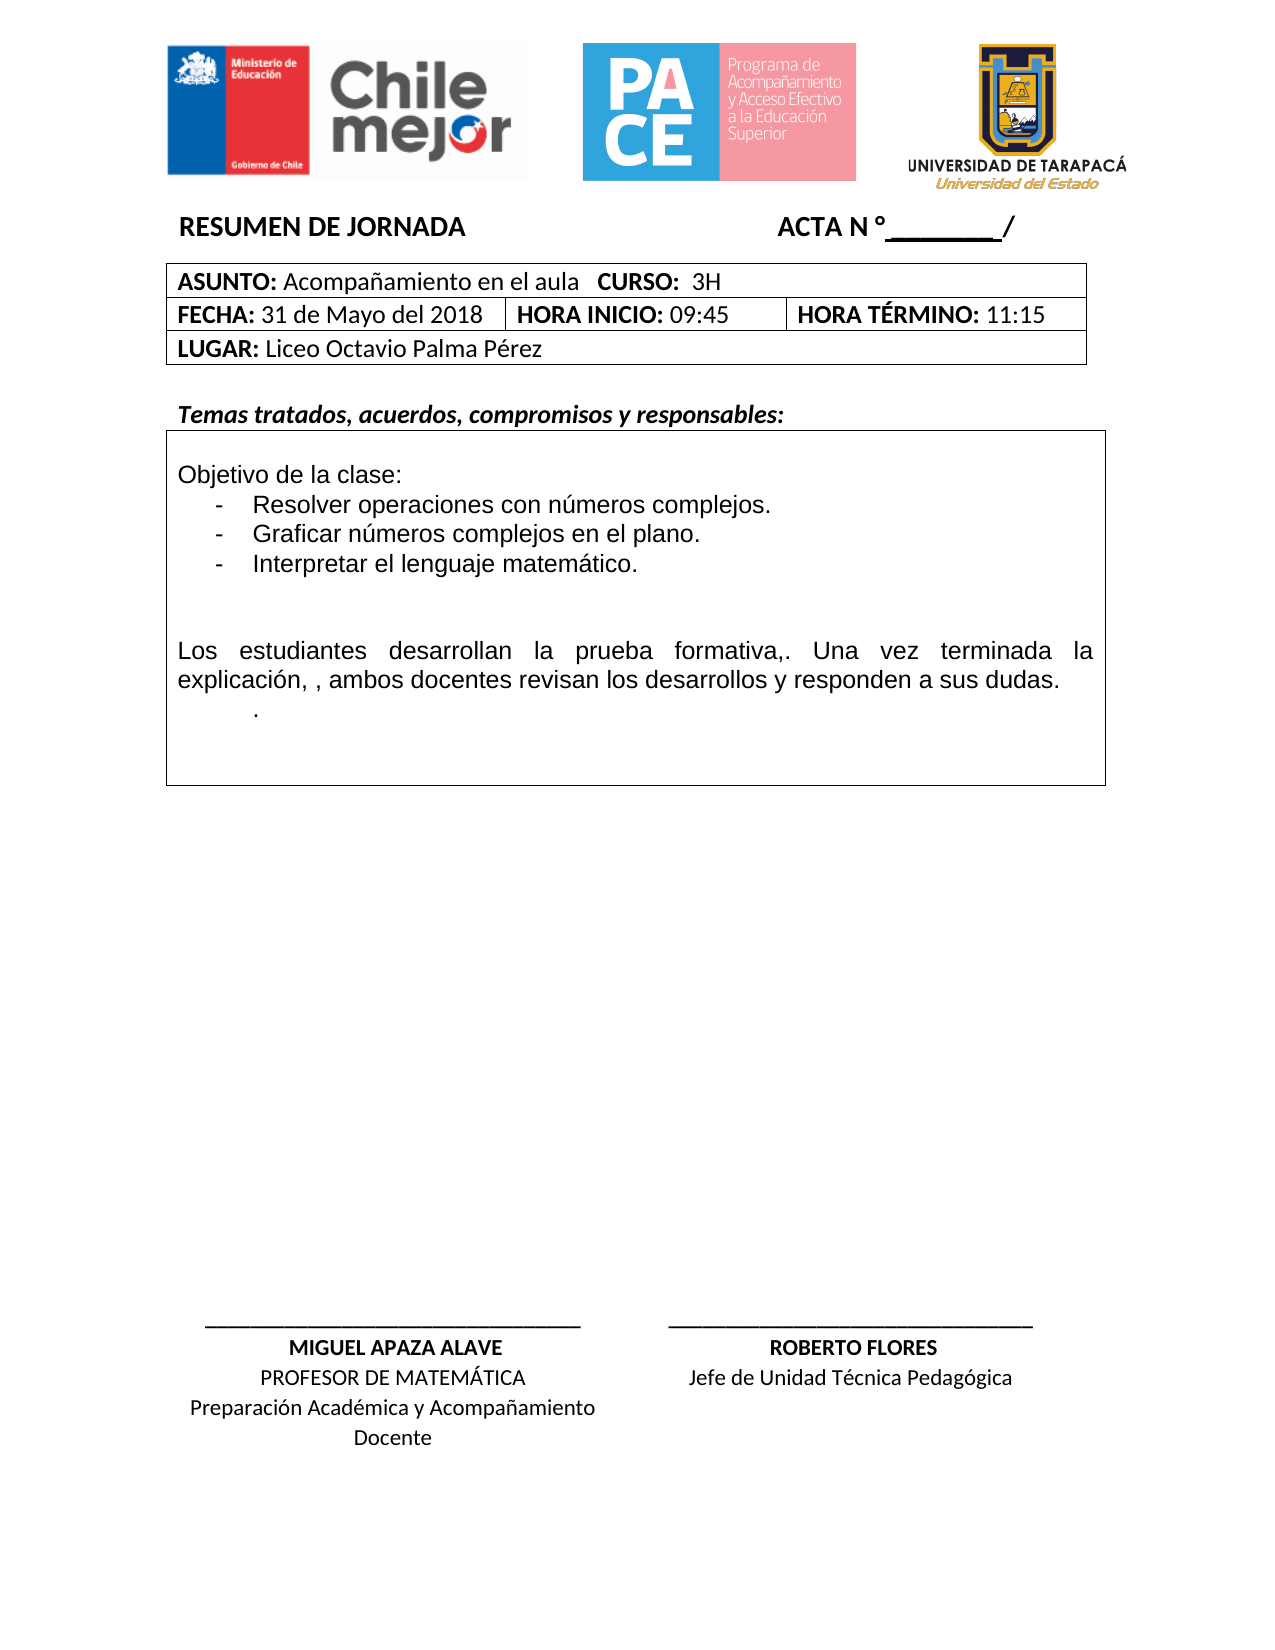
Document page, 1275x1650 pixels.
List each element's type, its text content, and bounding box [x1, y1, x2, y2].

picture [908, 44, 1127, 192]
table_cell HORA TÉRMINO: 11:15 [787, 298, 1086, 330]
table_cell HORA INICIO: 09:45 [506, 298, 786, 330]
picture [582, 43, 857, 181]
text RESUMEN DE JORNADA ACTA N° _______ / [179, 208, 1098, 244]
table_cell FECHA: 31 de Mayo del 2018 [167, 298, 505, 330]
table_cell LUGAR: Liceo Octavio Palma Pérez [167, 331, 1086, 364]
table_header ASUNTO: Acompañamiento en el aula CURSO: 3H [167, 264, 1086, 297]
text Temas tratados, acuerdos, compromisos y responsables: [177, 398, 1098, 429]
table_header Objetivo de la clase: Resolver operaciones con números complejos. Graficar números complejos en el plano. Interpretar el lenguaje matemático. Los estudiantes desarrollan la prueba formativa,. Una vez terminada la explicación, , ambos docentes revisan los desarrollos y responden a sus dudas. . [167, 431, 1105, 785]
picture [164, 40, 529, 179]
